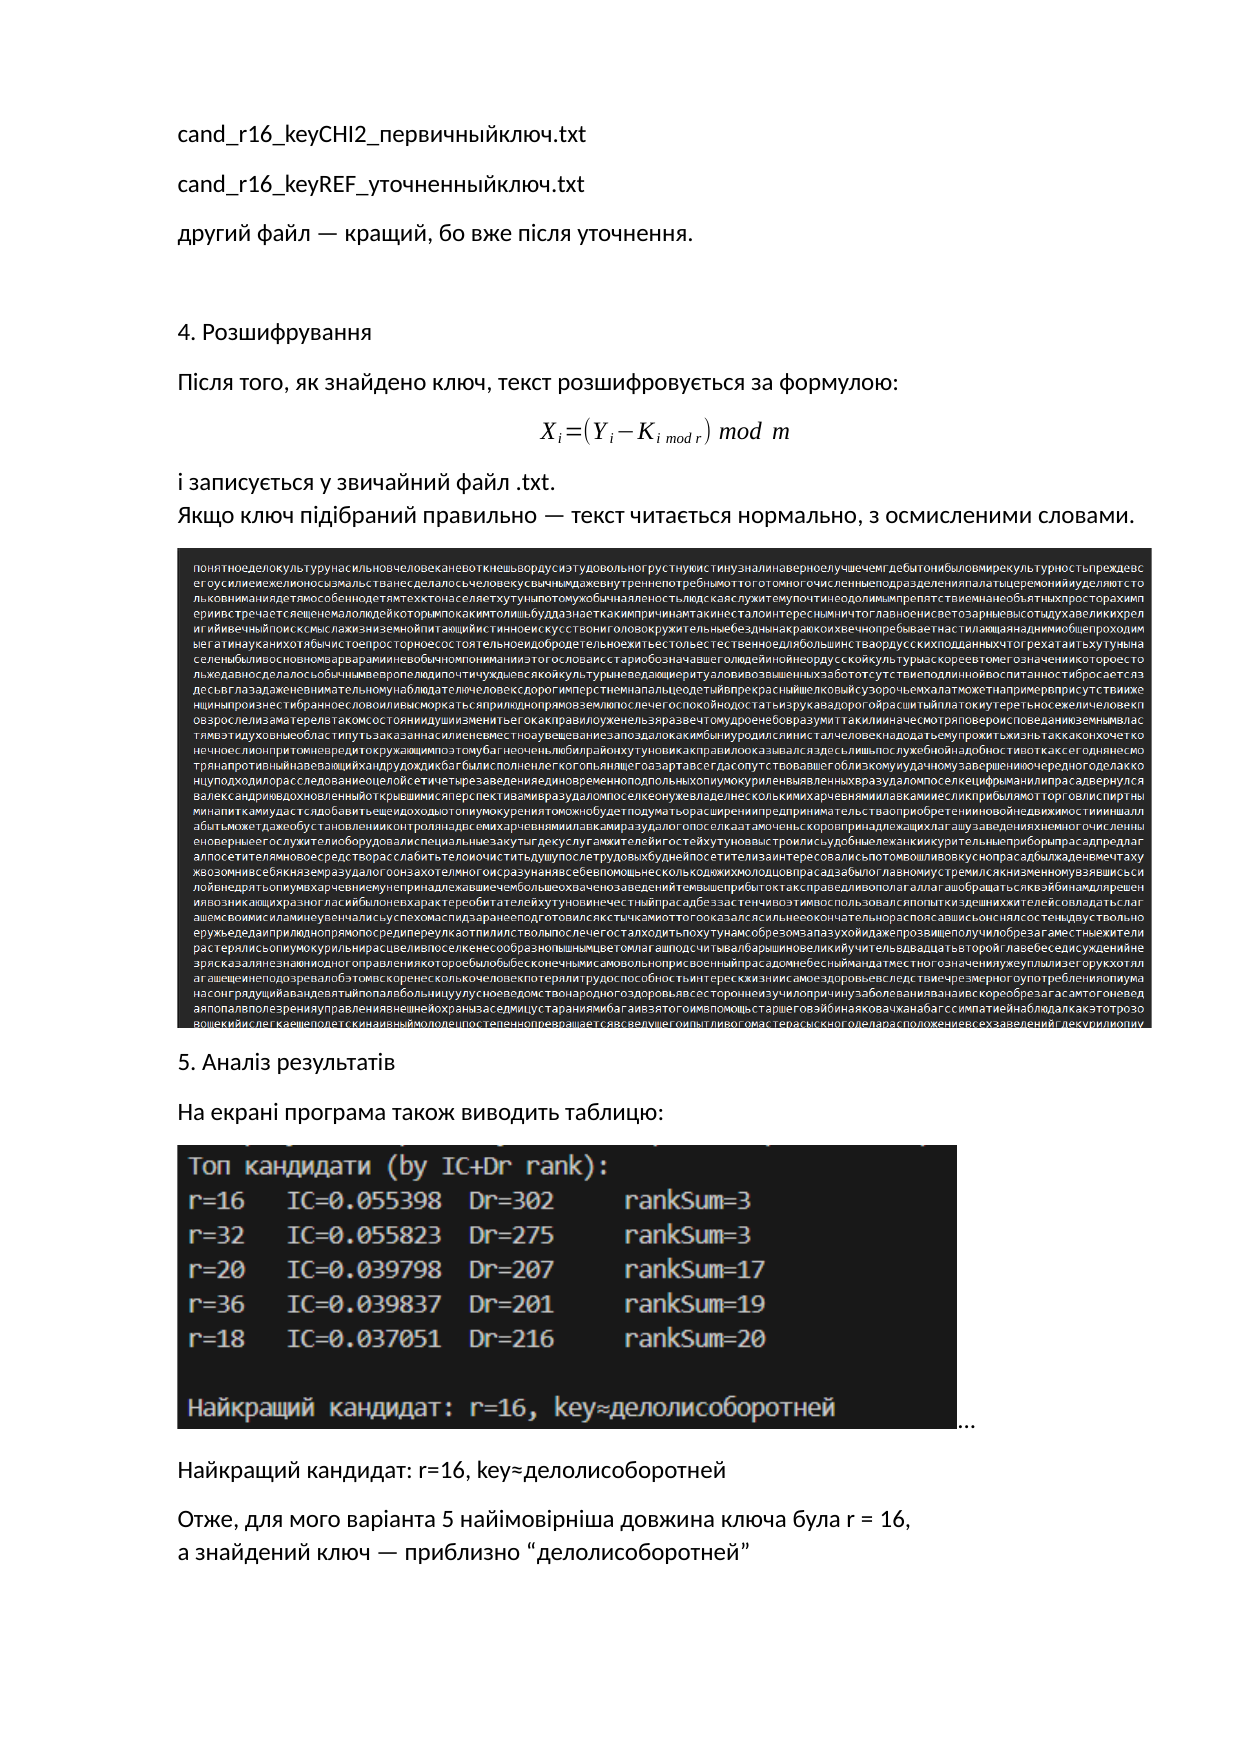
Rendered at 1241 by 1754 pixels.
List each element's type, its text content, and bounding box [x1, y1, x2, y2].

text другий файл — кращий, бо вже після уточнення. [177, 217, 1152, 248]
text Отже, для мого варіанта 5 найімовірніша довжина ключа була r = 16, а знайдений ключ — приблизно “делолисоборотней” [177, 1503, 1152, 1597]
text 5. Аналіз результатів [177, 1046, 1152, 1077]
text Найкращий кандидат: r=16, key≈делолисоборотней [177, 1454, 1152, 1484]
text На екрані програма також виводить таблицю: [177, 1096, 1152, 1127]
picture [177, 548, 1152, 1028]
text Після того, як знайдено ключ, текст розшифровується за формулою: [177, 366, 1152, 397]
text і записується у звичайний файл .txt. Якщо ключ підібраний правильно — текст читається нормально, з осмисленими словами. [177, 466, 1152, 530]
text 4. Розшифрування [177, 316, 1152, 347]
text cand_r16_keyCHI2_первичныйключ.txt [177, 118, 1152, 149]
text cand_r16_keyREF_уточненныйключ.txt [177, 168, 1152, 198]
picture [177, 1145, 957, 1429]
